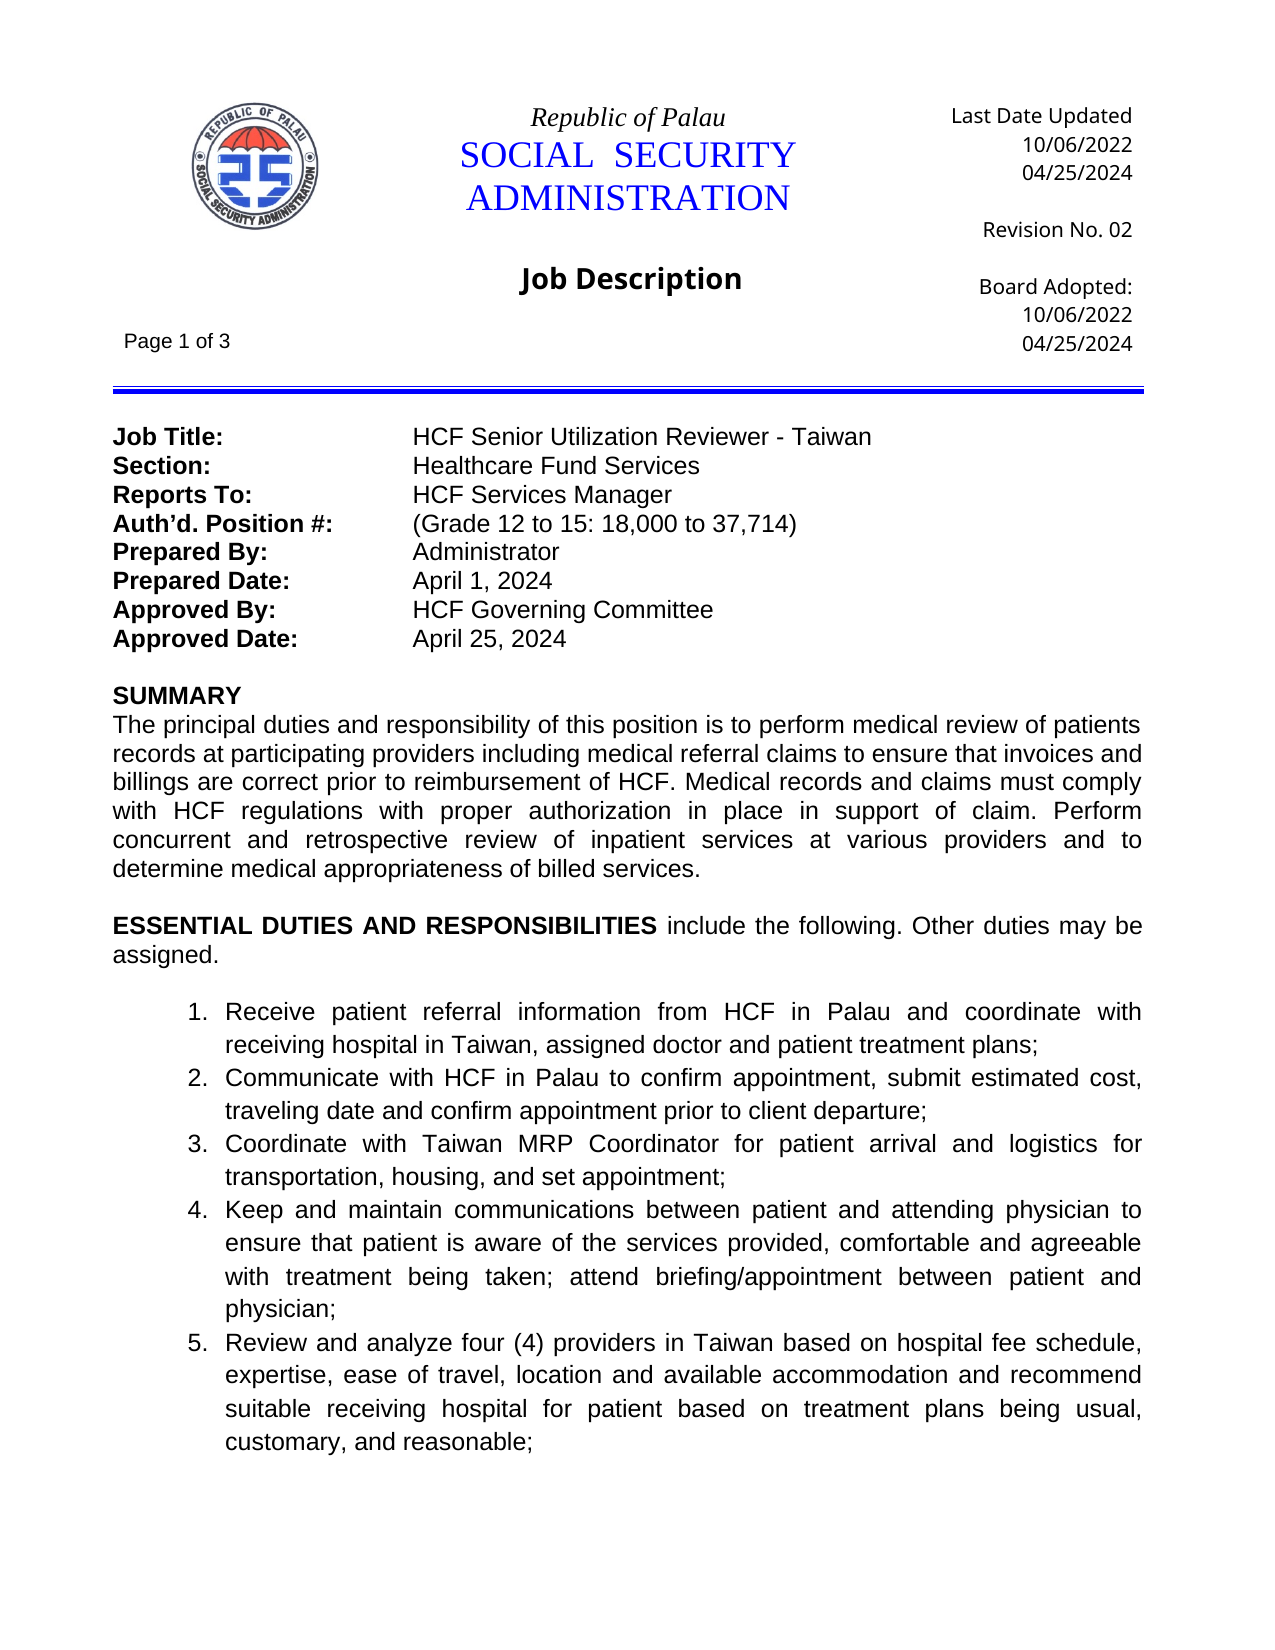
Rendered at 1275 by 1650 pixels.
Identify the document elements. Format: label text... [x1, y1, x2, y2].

list Communicate with HCF in Palau to confirm appointment, submit estimated cost, traveling date and confirm appointment prior to client departure; [187, 1063, 1144, 1125]
text Job Title: HCF Senior Utilization Reviewer - Taiwan [112, 422, 1144, 451]
text ESSENTIAL DUTIES AND RESPONSIBILITIES include the following. Other duties may be assigned. [112, 911, 1144, 968]
text Approved By: HCF Governing Committee [112, 595, 1144, 623]
list Receive patient referral information from HCF in Palau and coordinate with receiving hospital in Taiwan, assigned doctor and patient treatment plans; [187, 997, 1144, 1059]
text Approved Date: April 25, 2024 [112, 623, 1144, 652]
list Coordinate with Taiwan MRP Coordinator for patient arrival and logistics for transportation, housing, and set appointment; [187, 1129, 1144, 1191]
list Review and analyze four (4) providers in Taiwan based on hospital fee schedule, expertise, ease of travel, location and available accommodation and recommend suitable receiving hospital for patient based on treatment plans being usual, customary, and reasonable; [187, 1327, 1144, 1455]
text Reports To: HCF Services Manager [112, 480, 1144, 508]
text Prepared Date: April 1, 2024 [112, 566, 1144, 595]
text The principal duties and responsibility of this position is to perform medical review of patients records at participating providers including medical referral claims to ensure that invoices and billings are correct prior to reimbursement of HCF. Medical records and claims must comply with HCF regulations with proper authorization in place in support of claim. Perform concurrent and retrospective review of inpatient services at various providers and to determine medical appropriateness of billed services. [112, 710, 1144, 882]
list Keep and maintain communications between patient and attending physician to ensure that patient is aware of the services provided, comfortable and agreeable with treatment being taken; attend briefing/appointment between patient and physician; [187, 1195, 1144, 1323]
text Auth’d. Position #: (Grade 12 to 15: 18,000 to 37,714) [112, 508, 1144, 537]
text Prepared By: Administrator [112, 537, 1144, 566]
picture [190, 101, 319, 231]
text Section: Healthcare Fund Services [112, 451, 1144, 480]
text SUMMARY [112, 681, 1144, 710]
